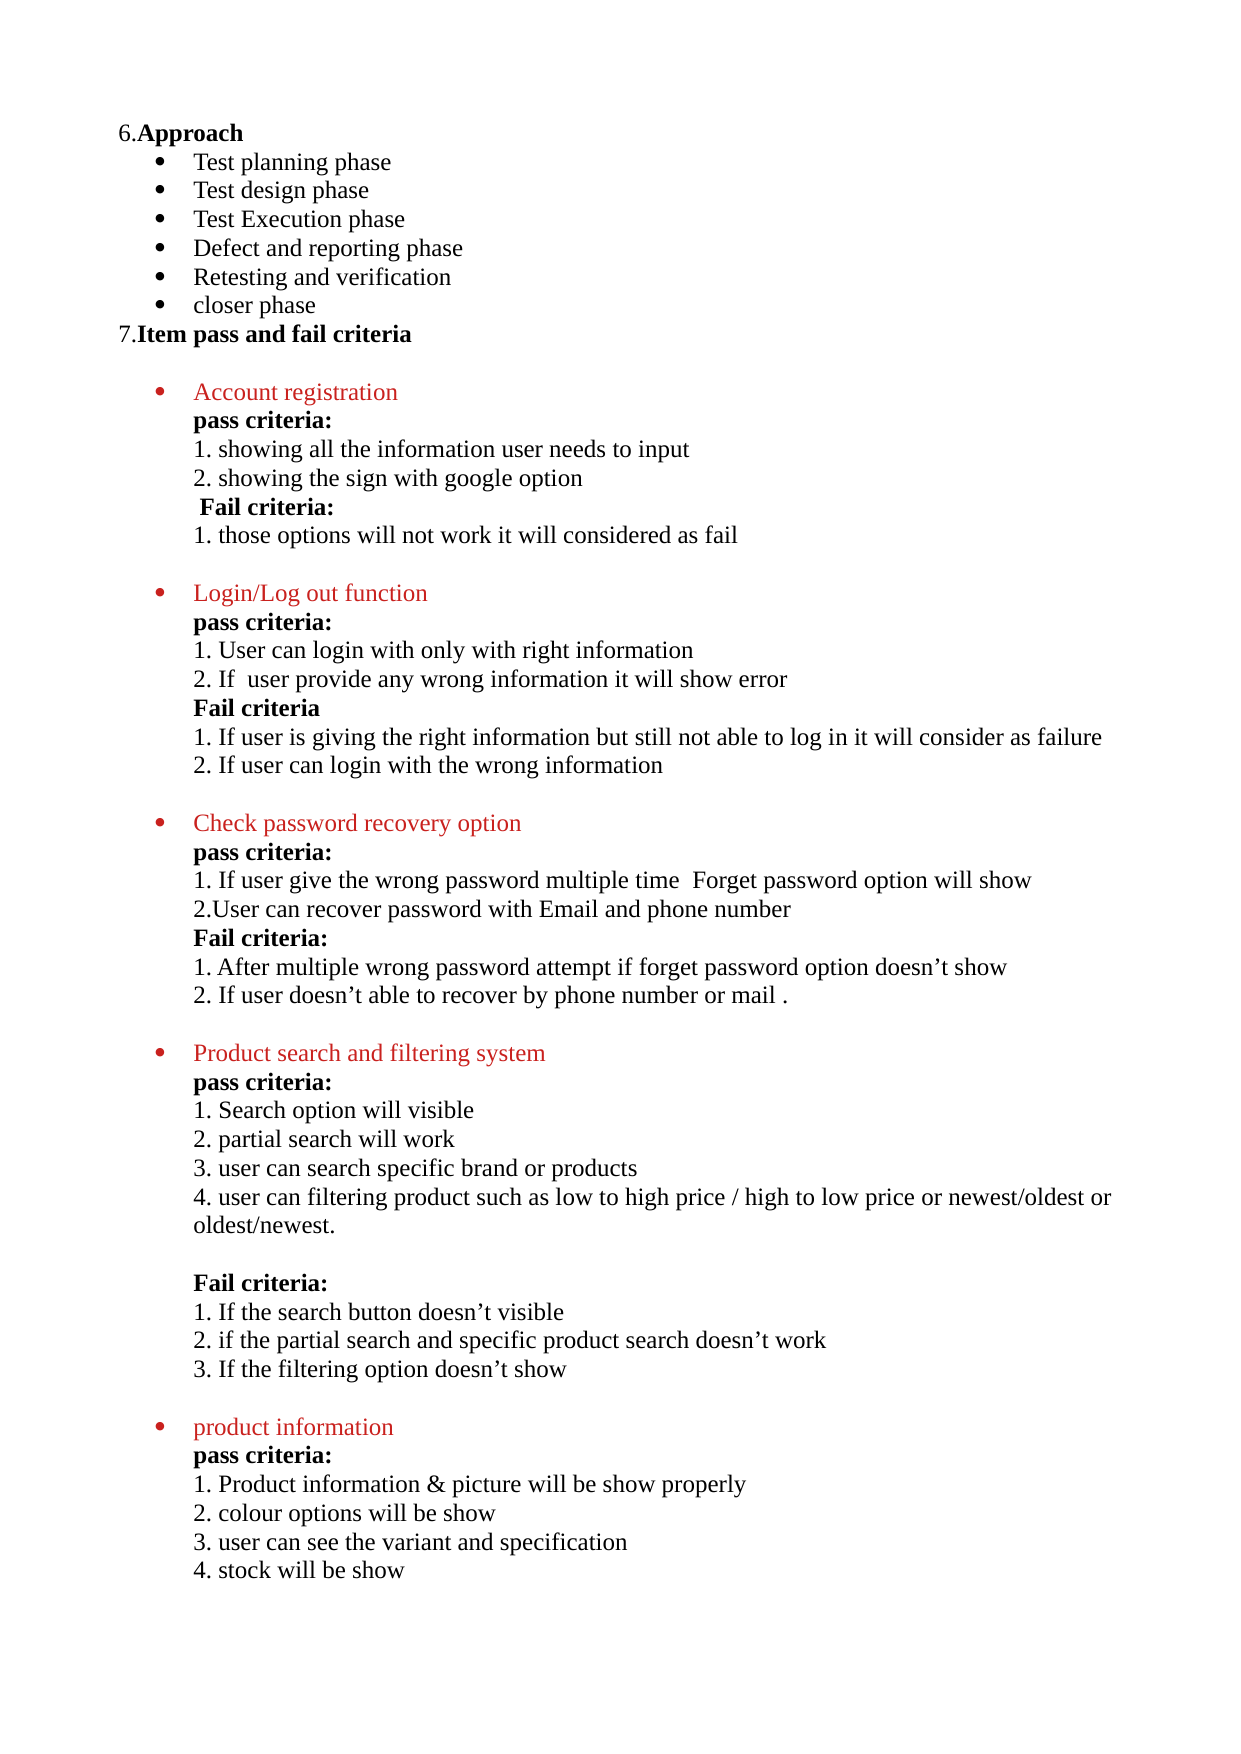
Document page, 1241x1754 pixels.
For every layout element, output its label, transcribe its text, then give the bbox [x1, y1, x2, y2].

text 6.Approach [118, 118, 1122, 147]
list 1. User can login with only with right information [193, 636, 1122, 664]
list pass criteria: [193, 1441, 1122, 1469]
list 2. colour options will be show [193, 1498, 1122, 1527]
list 2. showing the sign with google option [193, 463, 1122, 492]
list Test Execution phase [156, 204, 1122, 233]
list 2. If user can login with the wrong information [193, 751, 1122, 779]
list 4. user can filtering product such as low to high price / high to low price or newest/oldest or oldest/newest. [193, 1182, 1122, 1239]
list 4. stock will be show [193, 1556, 1122, 1584]
list 2.User can recover password with Email and phone number [193, 894, 1122, 923]
list pass criteria: [193, 1067, 1122, 1096]
list 1. those options will not work it will considered as fail [193, 521, 1122, 549]
list Fail criteria: [193, 923, 1122, 952]
list 1. If the search button doesn’t visible [193, 1297, 1122, 1326]
list Defect and reporting phase [156, 233, 1122, 262]
list pass criteria: [193, 406, 1122, 434]
list 2. If user doesn’t able to recover by phone number or mail . [193, 981, 1122, 1009]
list Test planning phase [156, 147, 1122, 176]
list pass criteria: [193, 607, 1122, 636]
list closer phase [156, 291, 1122, 319]
list 1. Search option will visible [193, 1096, 1122, 1124]
list pass criteria: [193, 837, 1122, 866]
list 1. showing all the information user needs to input [193, 434, 1122, 463]
list Account registration [156, 377, 1122, 406]
list Test design phase [156, 176, 1122, 204]
list 2. If user provide any wrong information it will show error [193, 664, 1122, 693]
list 1. If user give the wrong password multiple time Forget password option will show [193, 866, 1122, 894]
list Login/Log out function [156, 578, 1122, 607]
list 2. partial search will work [193, 1124, 1122, 1153]
list 1. Product information & picture will be show properly [193, 1469, 1122, 1498]
text 7.Item pass and fail criteria [118, 319, 1122, 348]
list 1. If user is giving the right information but still not able to log in it will consider as failure [193, 722, 1122, 751]
list 1. After multiple wrong password attempt if forget password option doesn’t show [193, 952, 1122, 981]
list Retesting and verification [156, 262, 1122, 291]
list Fail criteria [193, 693, 1122, 722]
list 3. If the filtering option doesn’t show [193, 1354, 1122, 1383]
list 3. user can search specific brand or products [193, 1153, 1122, 1182]
list Fail criteria: [193, 1268, 1122, 1297]
list Product search and filtering system [156, 1038, 1122, 1067]
list Fail criteria: [193, 492, 1122, 521]
list product information [156, 1412, 1122, 1441]
list Check password recovery option [156, 808, 1122, 837]
list 2. if the partial search and specific product search doesn’t work [193, 1326, 1122, 1354]
list 3. user can see the variant and specification [193, 1527, 1122, 1556]
